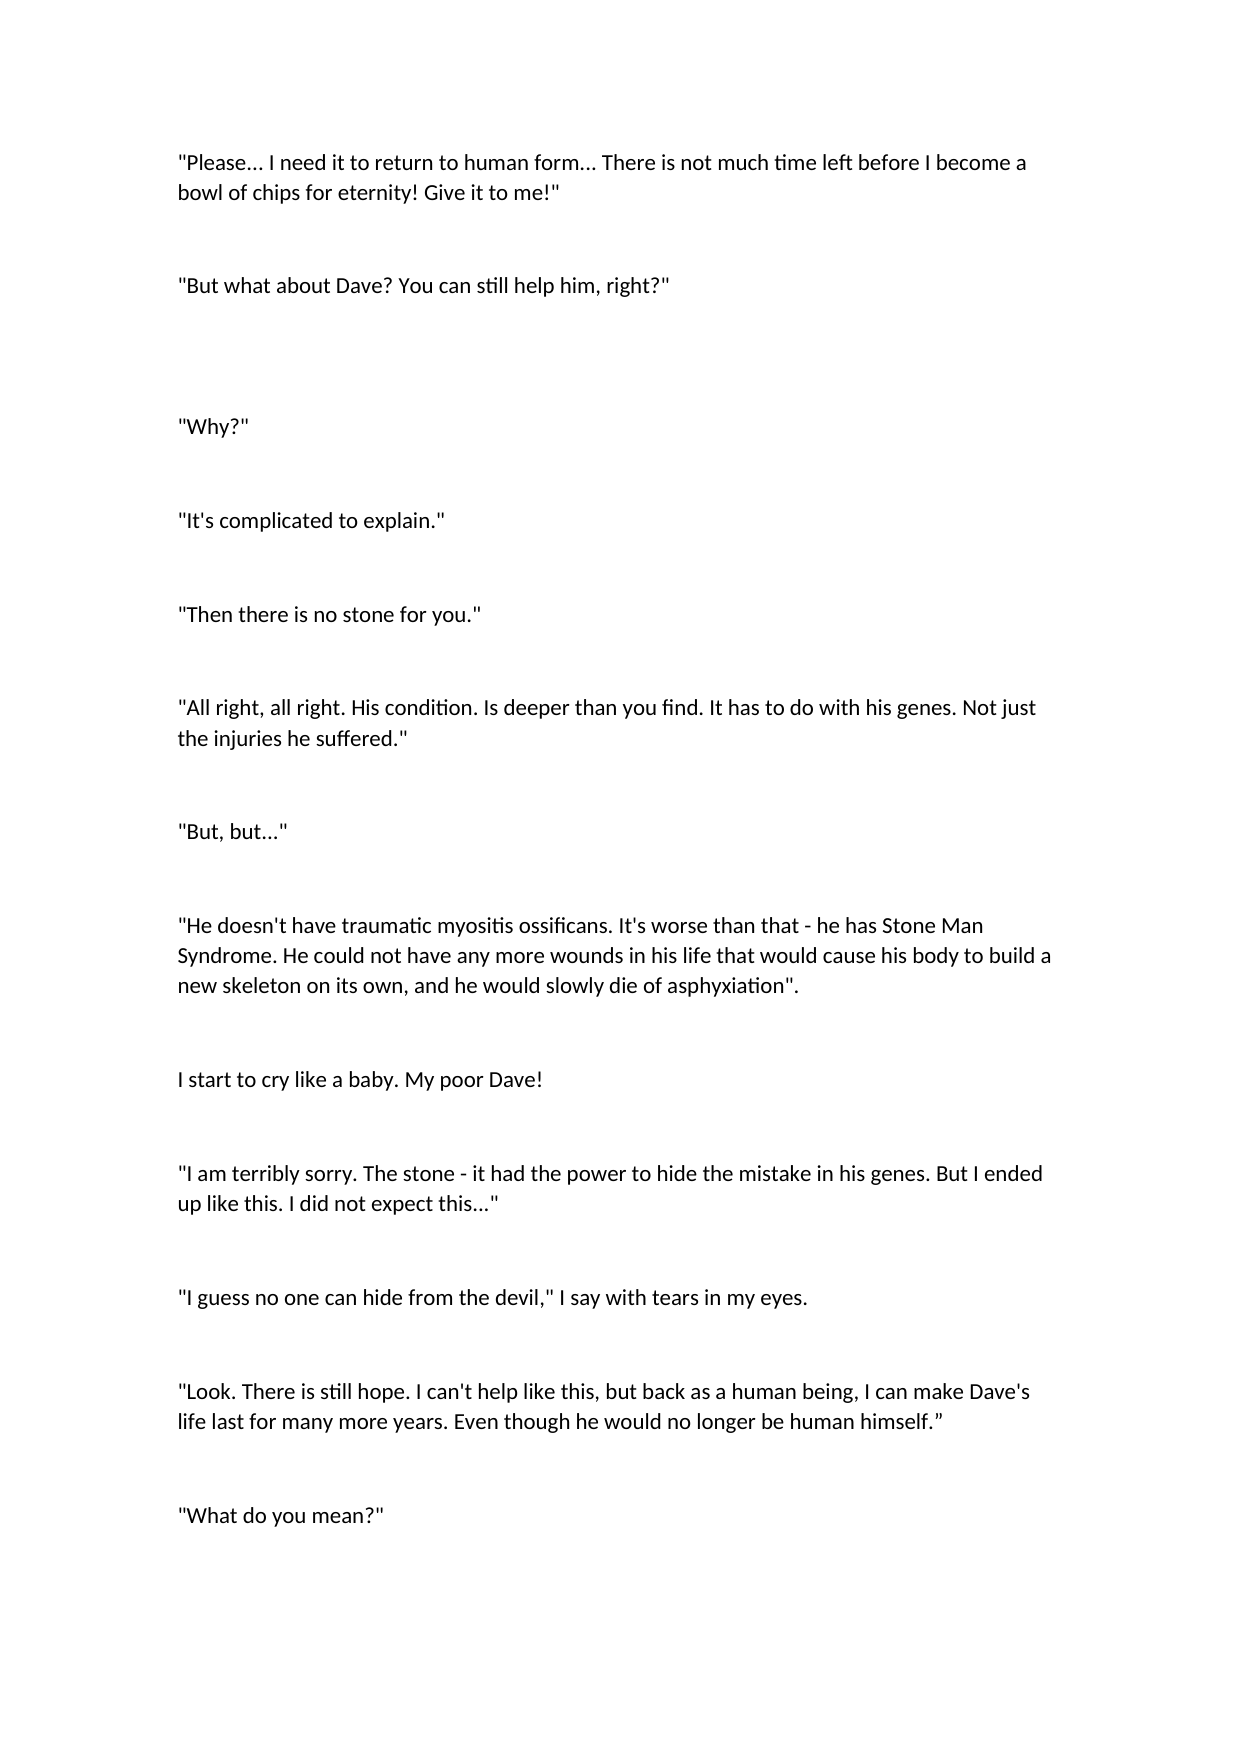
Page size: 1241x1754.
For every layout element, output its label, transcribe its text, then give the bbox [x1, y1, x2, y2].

text "I guess no one can hide from the devil," I say with tears in my eyes. [177, 1283, 1063, 1311]
text "But what about Dave? You can still help him, right?" [177, 272, 1063, 299]
text "All right, all right. His condition. Is deeper than you find. It has to do with his genes. Not just the injuries he suffered." [177, 693, 1063, 752]
text "It's complicated to explain." [177, 506, 1063, 534]
text "Why?" [177, 412, 1063, 440]
text "Look. There is still hope. I can't help like this, but back as a human being, I can make Dave's life last for many more years. Even though he would no longer be human himself.” [177, 1377, 1063, 1435]
text "He doesn't have traumatic myositis ossificans. It's worse than that - he has Stone Man Syndrome. He could not have any more wounds in his life that would cause his body to build a new skeleton on its own, and he would slowly die of asphyxiation". [177, 911, 1063, 999]
text I start to cry like a baby. My poor Dave! [177, 1065, 1063, 1093]
text "Please... I need it to return to human form... There is not much time left before I become a bowl of chips for eternity! Give it to me!" [177, 148, 1063, 206]
text "Then there is no stone for you." [177, 600, 1063, 628]
text "But, but..." [177, 817, 1063, 845]
text "I am terribly sorry. The stone - it had the power to hide the mistake in his genes. But I ended up like this. I did not expect this..." [177, 1159, 1063, 1217]
text "What do you mean?" [177, 1501, 1063, 1529]
